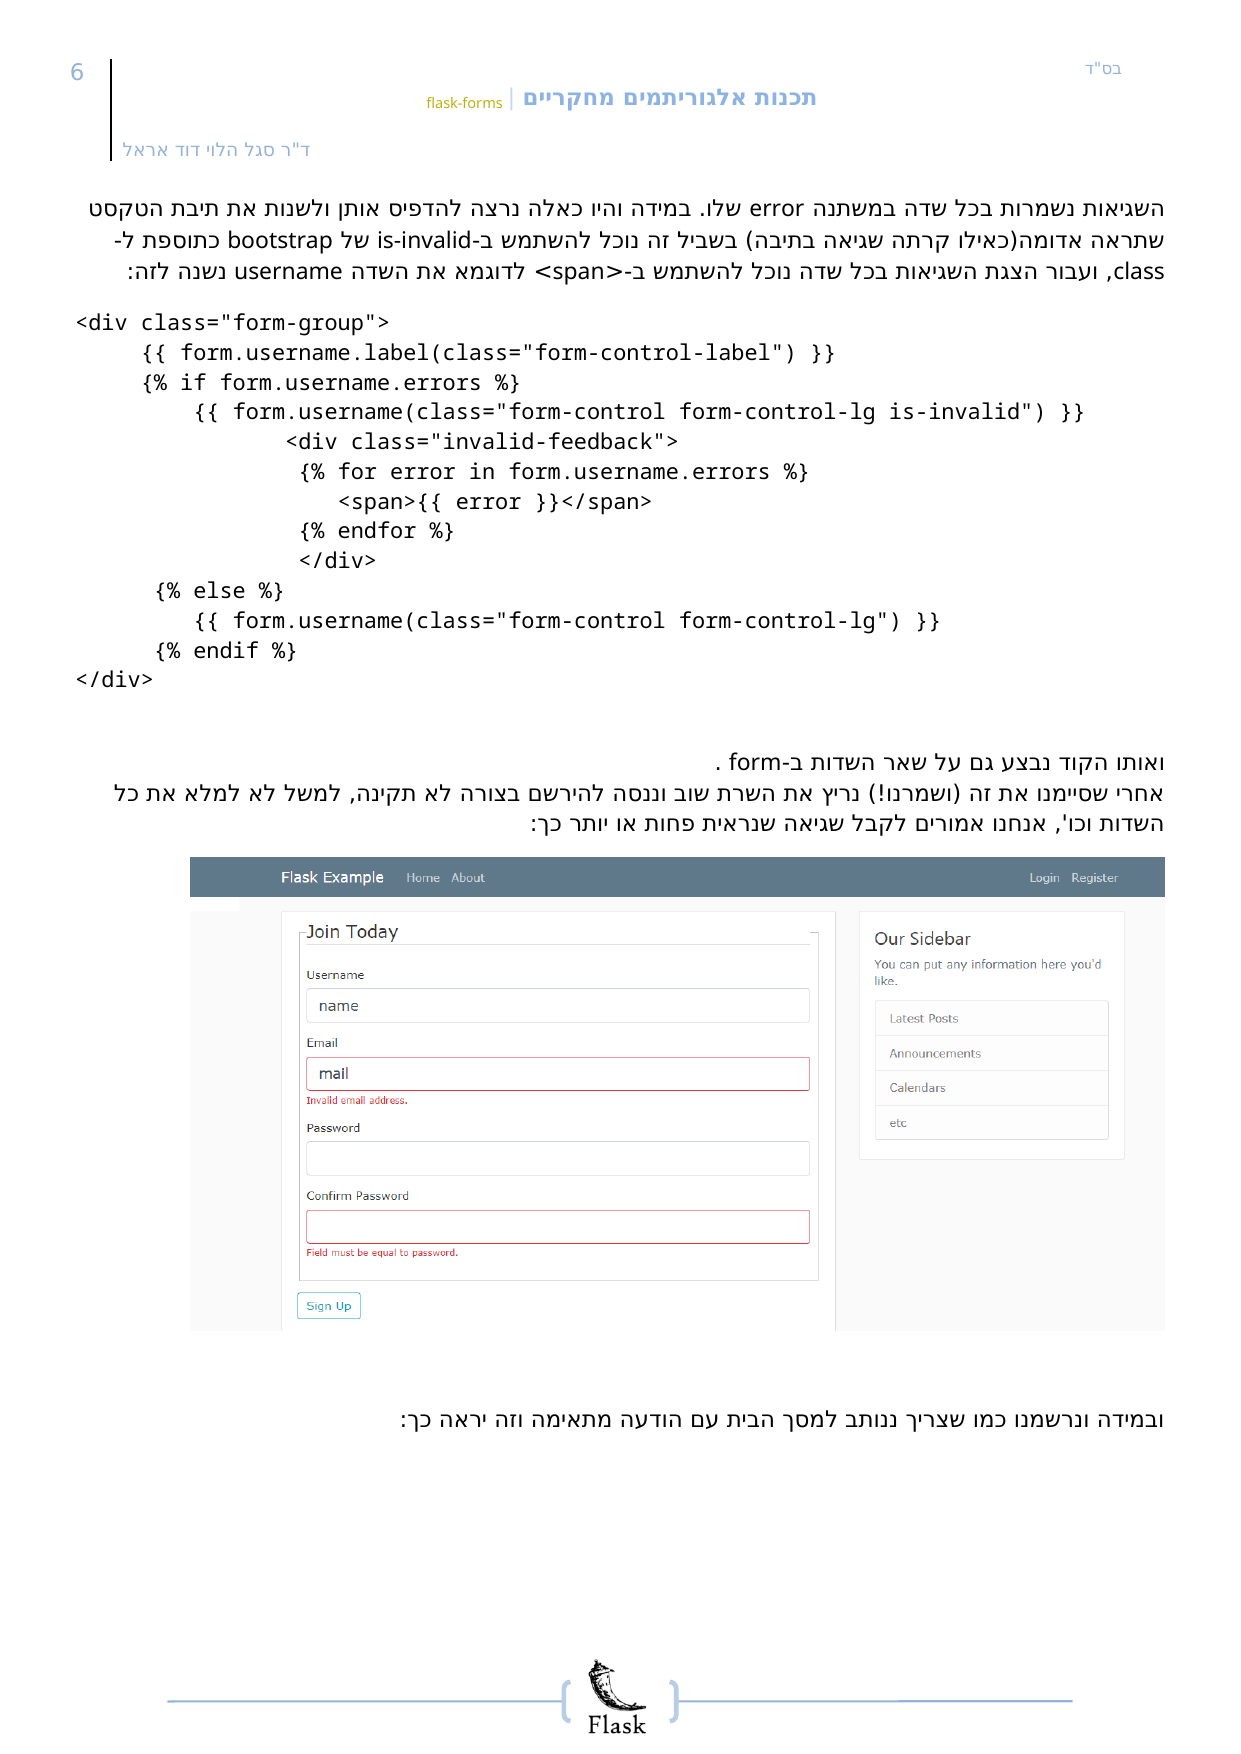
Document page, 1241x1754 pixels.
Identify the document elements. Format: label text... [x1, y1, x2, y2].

text <div class="invalid-feedback"> [75, 426, 1165, 456]
text {% endif %} </div> [75, 634, 1165, 694]
text {% else %} [75, 575, 1165, 605]
picture [564, 1654, 670, 1738]
text {% if form.username.errors %} [75, 366, 1165, 396]
text {{ form.username(class="form-control form-control-lg is-invalid") }} [75, 396, 1165, 426]
picture [190, 857, 1165, 1331]
text {% endfor %} [75, 515, 1165, 545]
text <div class="form-group"> [75, 307, 1165, 337]
text {{ form.username.label(class="form-control-label") }} [75, 337, 1165, 366]
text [75, 192, 1165, 286]
text {{ form.username(class="form-control form-control-lg") }} [75, 605, 1165, 634]
text ובמידה ונרשמנו כמו שצריך ננותב למסך הבית עם הודעה מתאימה וזה יראה כך: [75, 1403, 1165, 1433]
text ואותו הקוד נבצע גם על שאר השדות ב-form . אחרי שסיימנו את זה (ושמרנו!) נריץ את השרת שוב וננסה להירשם בצורה לא תקינה, למשל לא למלא את כל השדות וכו', אנחנו אמורים לקבל שגיאה שנראית פחות או יותר כך: [75, 746, 1165, 837]
text {% for error in form.username.errors %} [75, 456, 1165, 486]
text <span>{{ error }}</span> [75, 486, 1165, 515]
text </div> [75, 545, 1165, 575]
